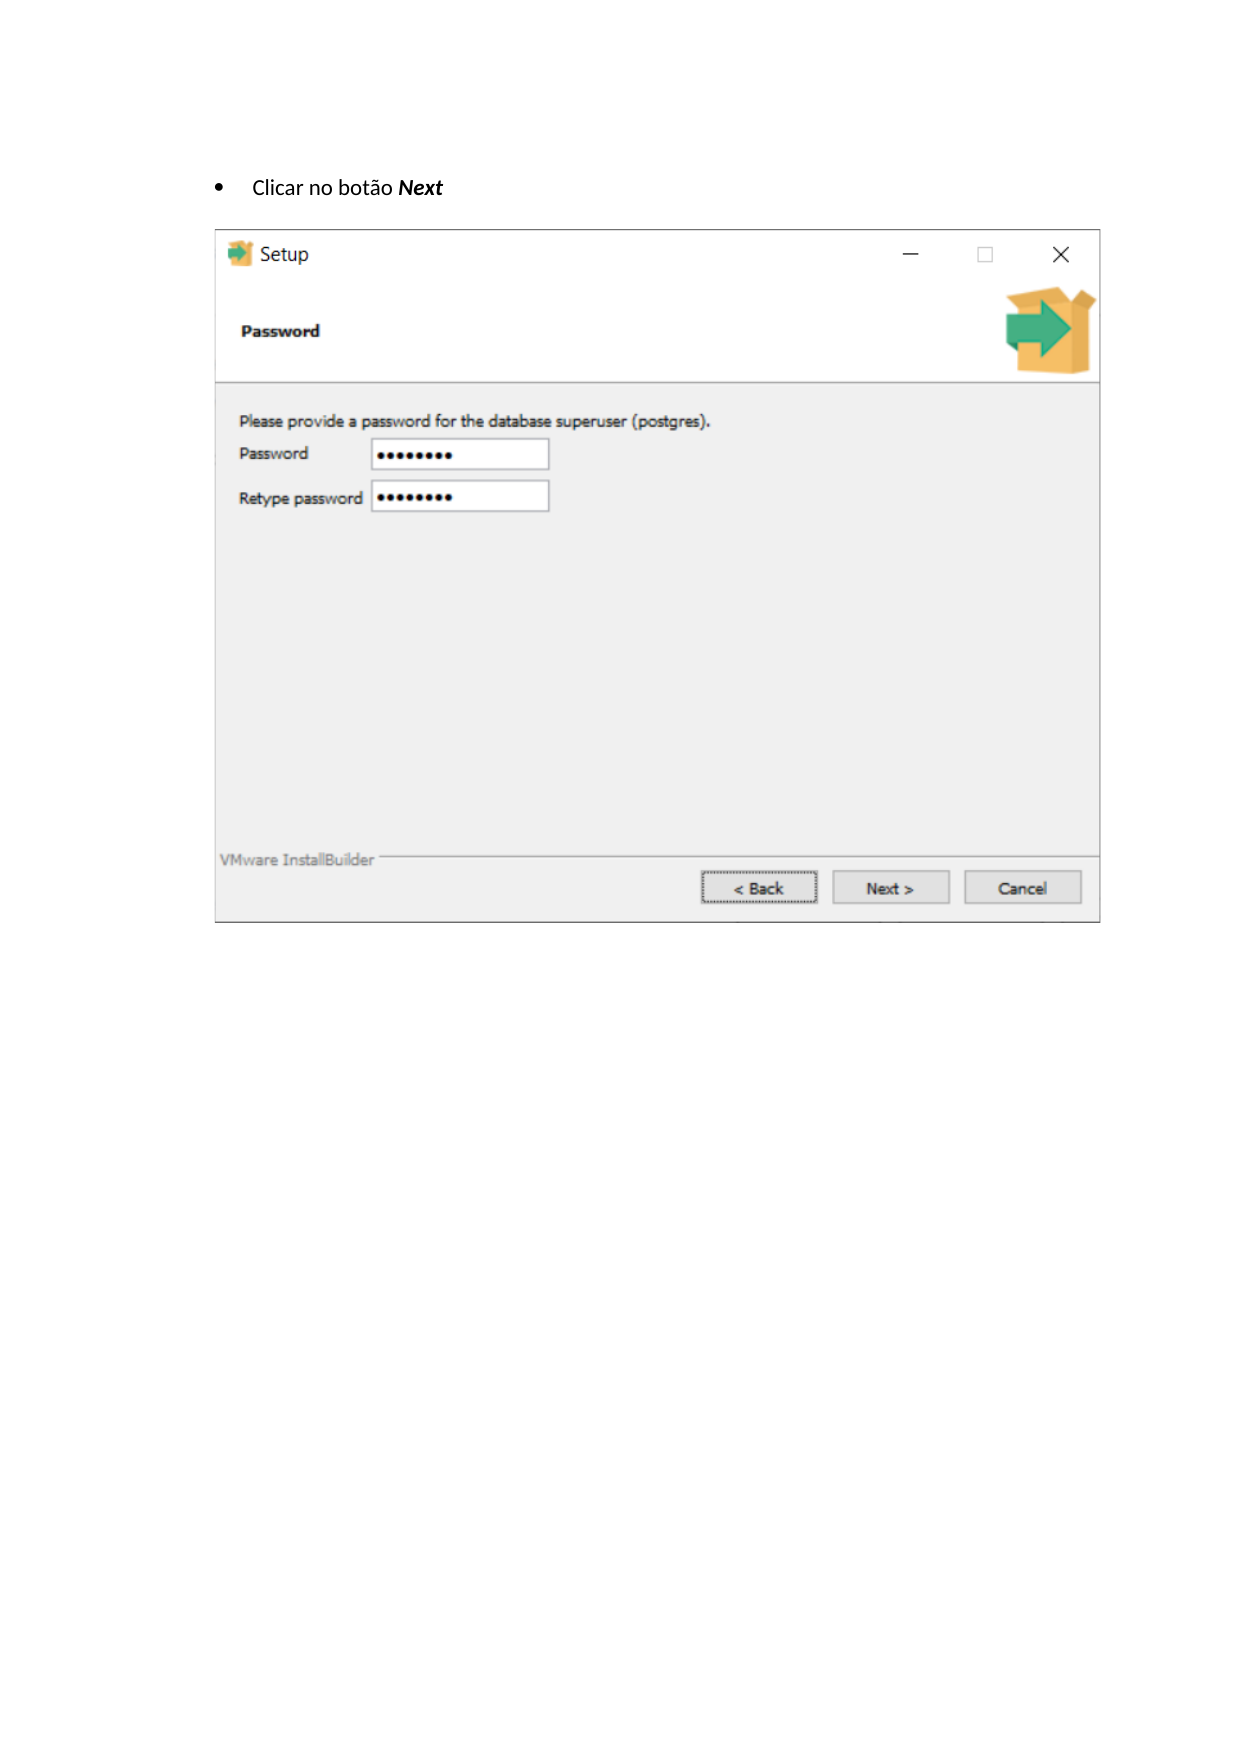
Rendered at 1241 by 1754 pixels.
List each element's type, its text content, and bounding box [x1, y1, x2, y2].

list Clicar no botão Next [215, 173, 1063, 201]
picture [214, 229, 1101, 923]
